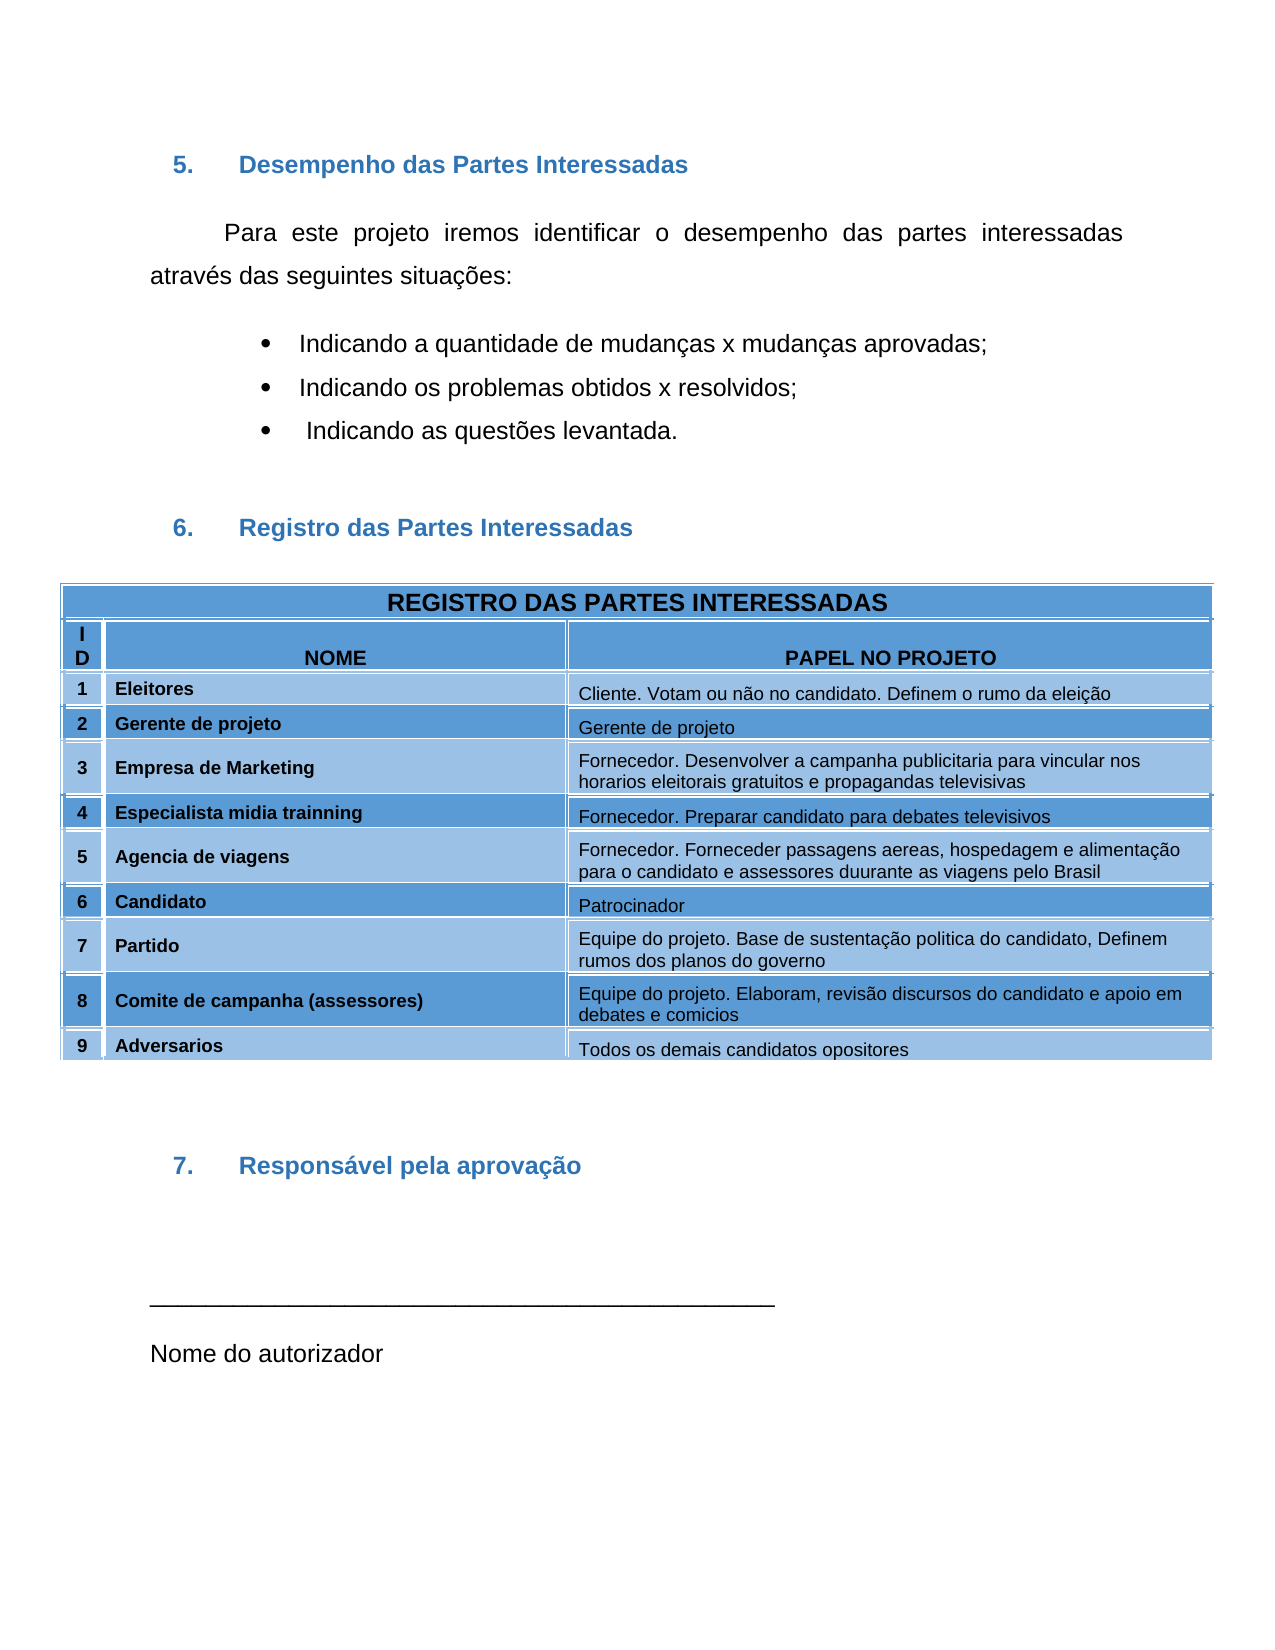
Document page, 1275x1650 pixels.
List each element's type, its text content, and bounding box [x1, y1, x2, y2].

table_cell ID [60, 617, 103, 669]
table_cell NOME [106, 622, 565, 669]
table_cell Fornecedor. Preparar candidato para debates televisivos [567, 793, 1214, 827]
text _____________________________________________ [150, 1279, 1125, 1308]
table_cell 1 [60, 670, 103, 704]
table_cell 6 [60, 882, 103, 916]
table_cell Gerente de projeto [567, 704, 1214, 738]
table_cell 3 [60, 738, 103, 793]
table_cell Agencia de viagens [106, 828, 565, 882]
list Indicando os problemas obtidos x resolvidos; [261, 373, 1125, 401]
table_cell 2 [60, 704, 103, 738]
table_cell Eleitores [106, 674, 565, 704]
table_cell 9 [60, 1026, 103, 1060]
table_cell Adversarios [104, 1027, 567, 1060]
table_cell 5 [60, 827, 103, 882]
table_cell Empresa de Marketing [106, 739, 565, 793]
table_cell Equipe do projeto. Base de sustentação politica do candidato, Definem rumos dos planos do governo [567, 916, 1214, 971]
table_cell 8 [60, 971, 103, 1026]
table_cell PAPEL NO PROJETO [567, 617, 1214, 669]
table_cell Especialista midia trainning [106, 794, 565, 827]
table_cell Equipe do projeto. Elaboram, revisão discursos do candidato e apoio em debates e comicios [567, 971, 1214, 1026]
list Desempenho das Partes Interessadas [173, 150, 1125, 179]
table_cell Fornecedor. Forneceder passagens aereas, hospedagem e alimentação para o candidato e assessores duurante as viagens pelo Brasil [567, 827, 1214, 882]
table_cell Cliente. Votam ou não no candidato. Definem o rumo da eleição [567, 670, 1214, 704]
table_cell Gerente de projeto [106, 705, 565, 738]
list Registro das Partes Interessadas [173, 513, 1125, 542]
text Para este projeto iremos identificar o desempenho das partes interessadas através das seguintes situações: [150, 218, 1125, 290]
table_cell Todos os demais candidatos opositores [567, 1026, 1214, 1060]
list Indicando a quantidade de mudanças x mudanças aprovadas; [261, 329, 1125, 358]
table_cell 7 [60, 916, 103, 971]
table_header REGISTRO DAS PARTES INTERESSADAS [63, 586, 1212, 617]
table_cell 4 [60, 793, 103, 827]
list Responsável pela aprovação [173, 1151, 1125, 1180]
table_cell Partido [106, 918, 565, 971]
list Indicando as questões levantada. [261, 416, 1125, 445]
table_cell Fornecedor. Desenvolver a campanha publicitaria para vincular nos horarios eleitorais gratuitos e propagandas televisivas [567, 738, 1214, 793]
table_cell Patrocinador [567, 882, 1214, 916]
text Nome do autorizador [150, 1339, 1125, 1367]
table_cell Comite de campanha (assessores) [106, 972, 565, 1026]
table_cell Candidato [106, 883, 565, 916]
